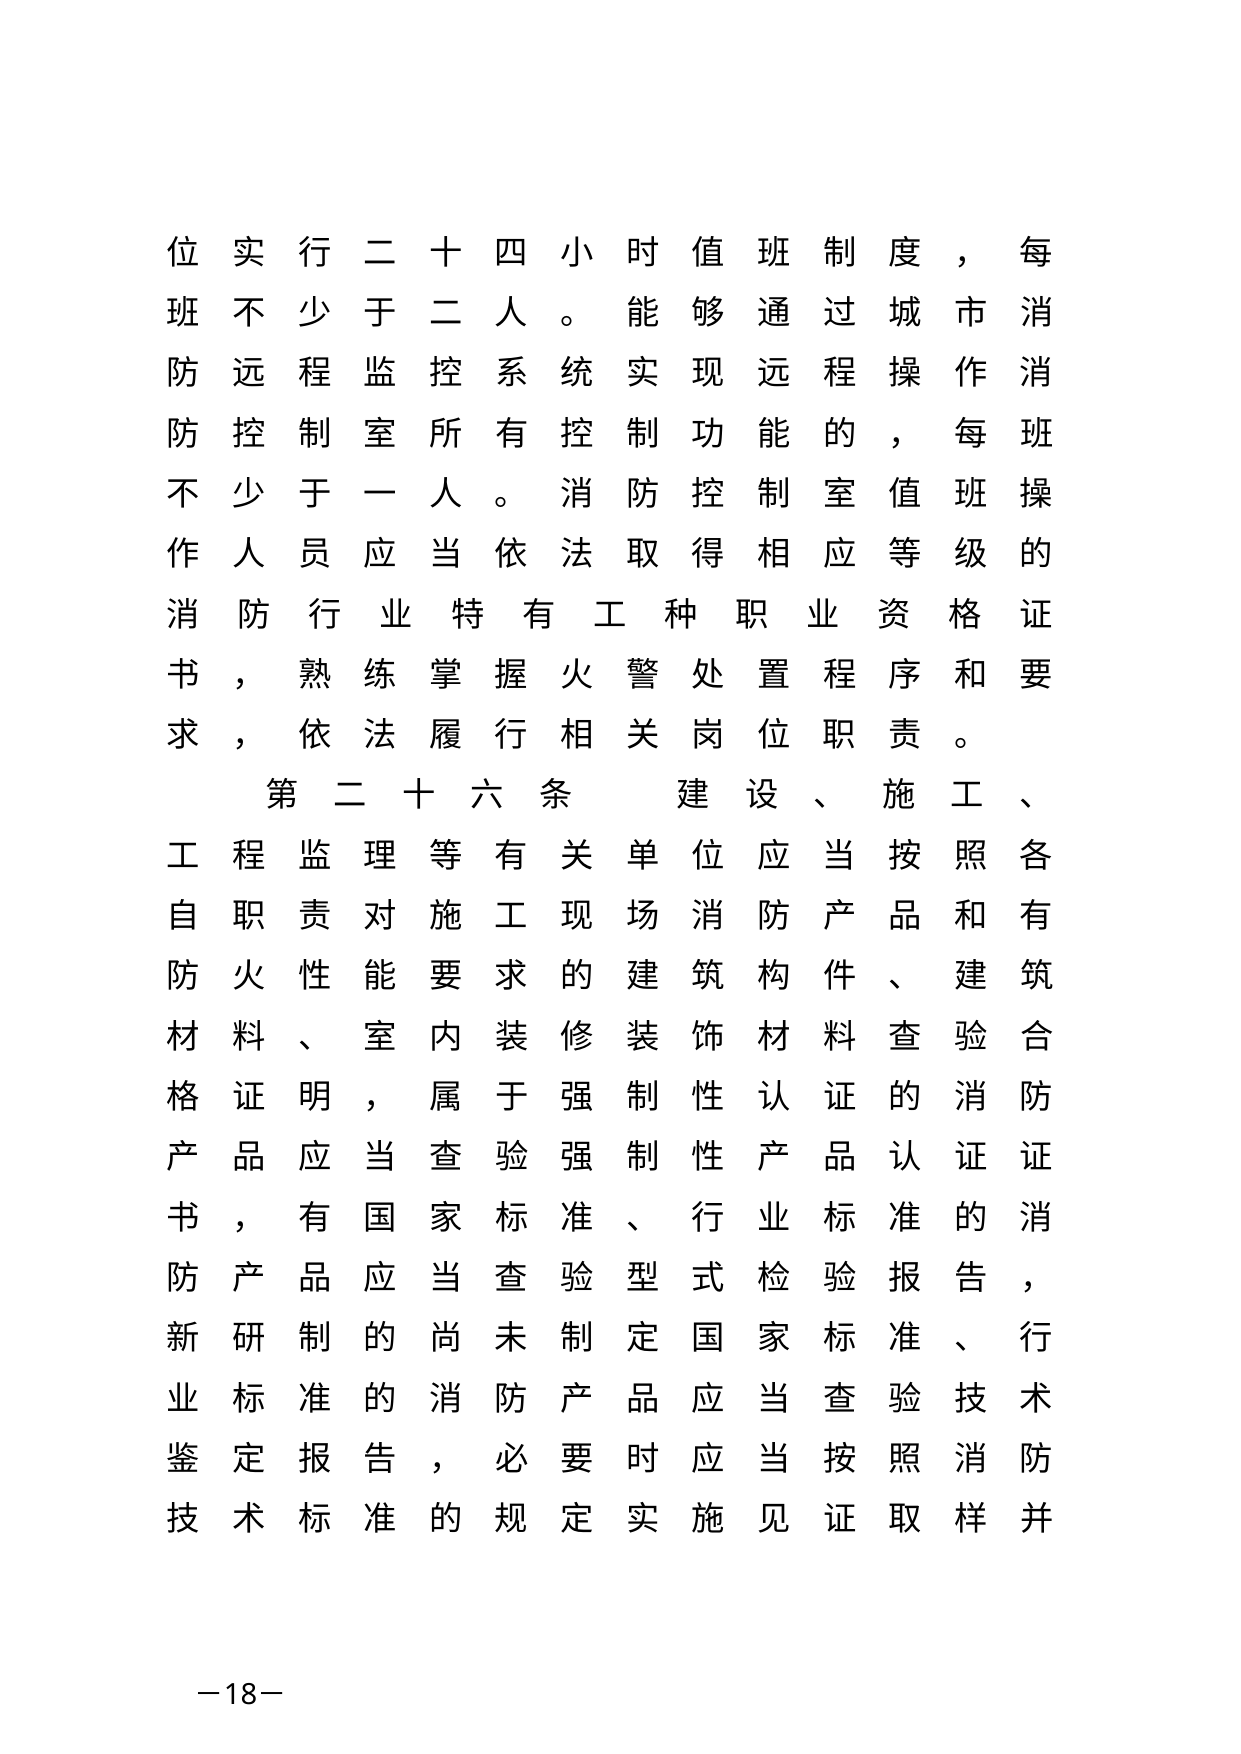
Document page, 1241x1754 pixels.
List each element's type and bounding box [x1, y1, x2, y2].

text [167, 762, 1085, 1546]
text [167, 219, 1085, 762]
